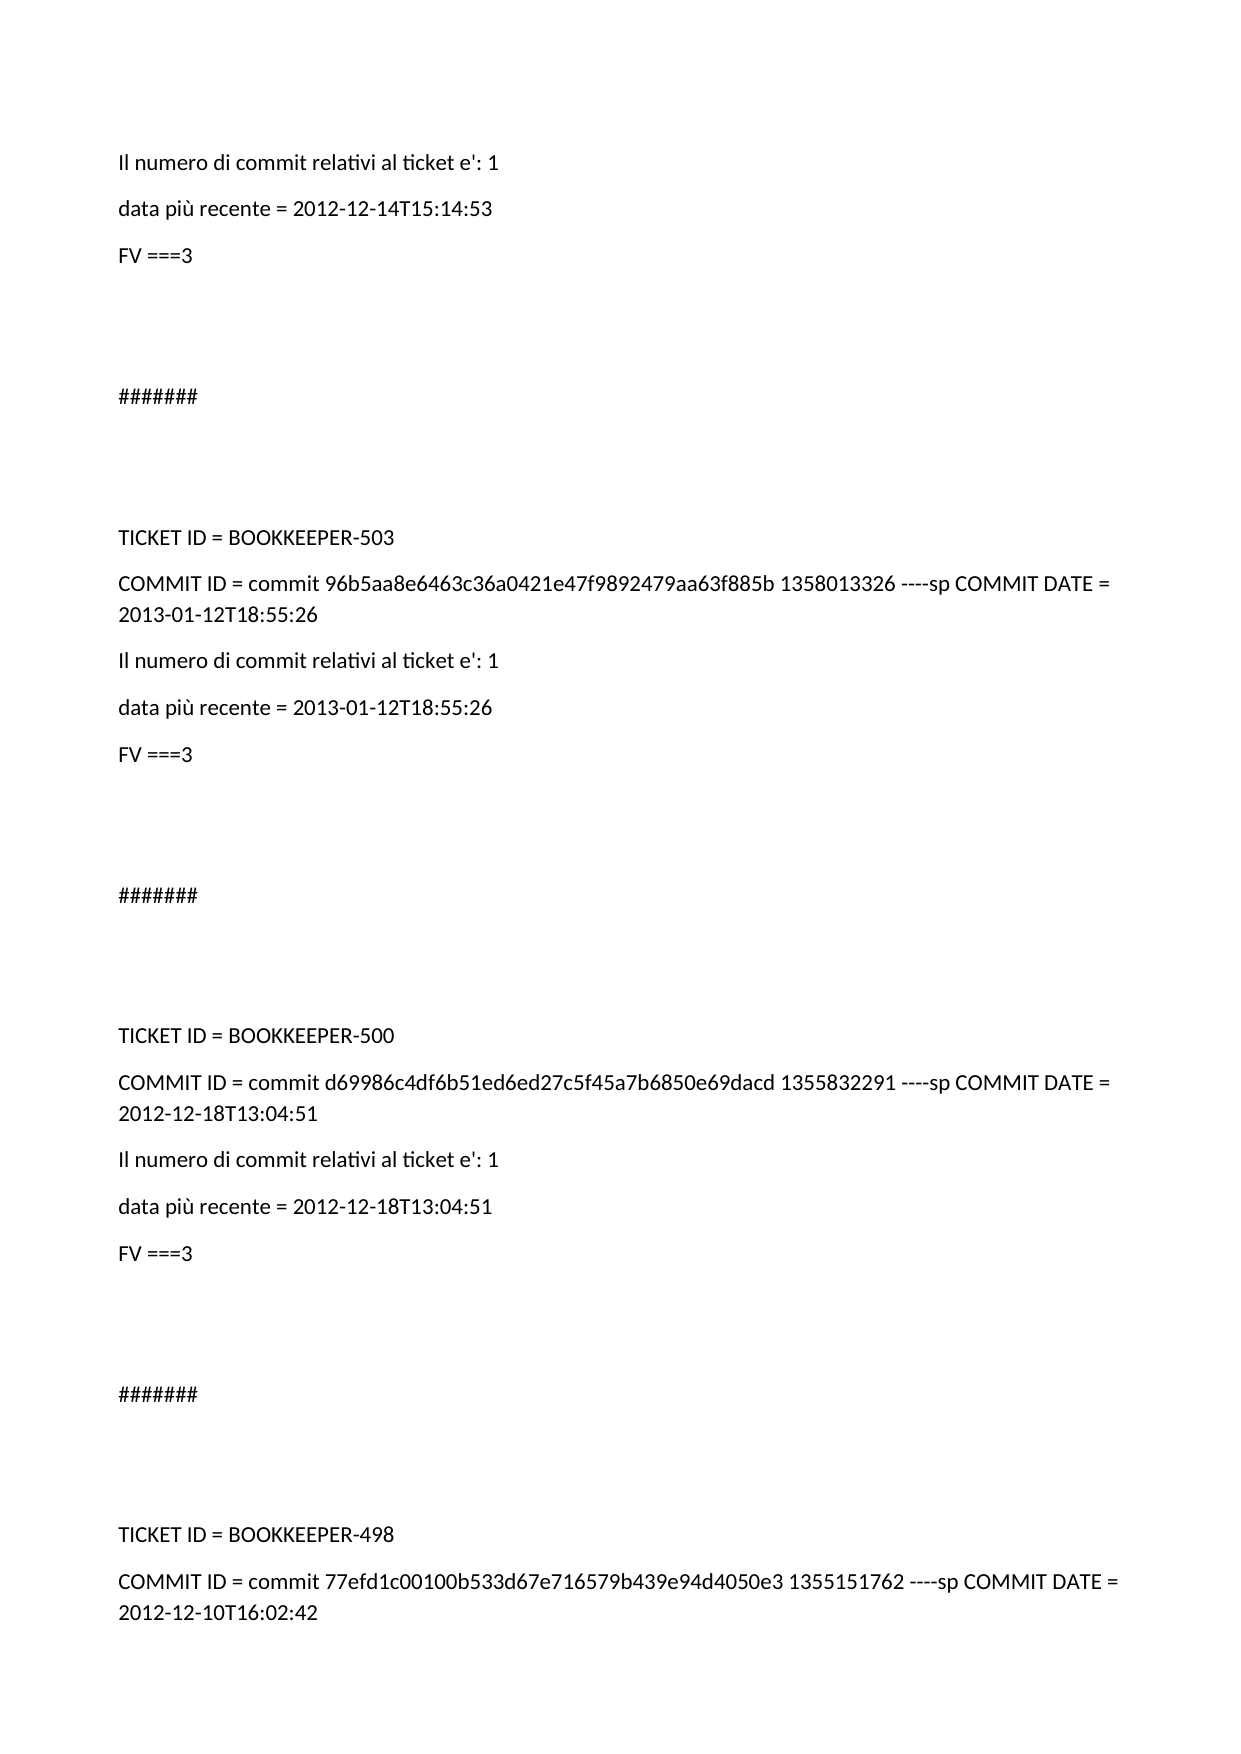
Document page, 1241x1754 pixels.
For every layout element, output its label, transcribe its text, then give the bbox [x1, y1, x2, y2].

text TICKET ID = BOOKKEEPER-500 [118, 1022, 1122, 1049]
text Il numero di commit relativi al ticket e': 1 [118, 647, 1122, 674]
text COMMIT ID = commit 96b5aa8e6463c36a0421e47f9892479aa63f885b 1358013326 ----sp COMMIT DATE = 2013-01-12T18:55:26 [118, 569, 1122, 628]
text TICKET ID = BOOKKEEPER-503 [118, 523, 1122, 551]
text TICKET ID = BOOKKEEPER-498 [118, 1521, 1122, 1548]
text ####### [118, 1380, 1122, 1408]
text Il numero di commit relativi al ticket e': 1 [118, 1146, 1122, 1173]
text FV ===3 [118, 740, 1122, 768]
text COMMIT ID = commit d69986c4df6b51ed6ed27c5f45a7b6850e69dacd 1355832291 ----sp COMMIT DATE = 2012-12-18T13:04:51 [118, 1068, 1122, 1127]
text data più recente = 2012-12-14T15:14:53 [118, 194, 1122, 222]
text data più recente = 2012-12-18T13:04:51 [118, 1192, 1122, 1220]
text COMMIT ID = commit 77efd1c00100b533d67e716579b439e94d4050e3 1355151762 ----sp COMMIT DATE = 2012-12-10T16:02:42 [118, 1567, 1122, 1626]
text FV ===3 [118, 241, 1122, 269]
text data più recente = 2013-01-12T18:55:26 [118, 693, 1122, 721]
text Il numero di commit relativi al ticket e': 1 [118, 148, 1122, 176]
text FV ===3 [118, 1239, 1122, 1267]
text ####### [118, 382, 1122, 410]
text ####### [118, 881, 1122, 909]
